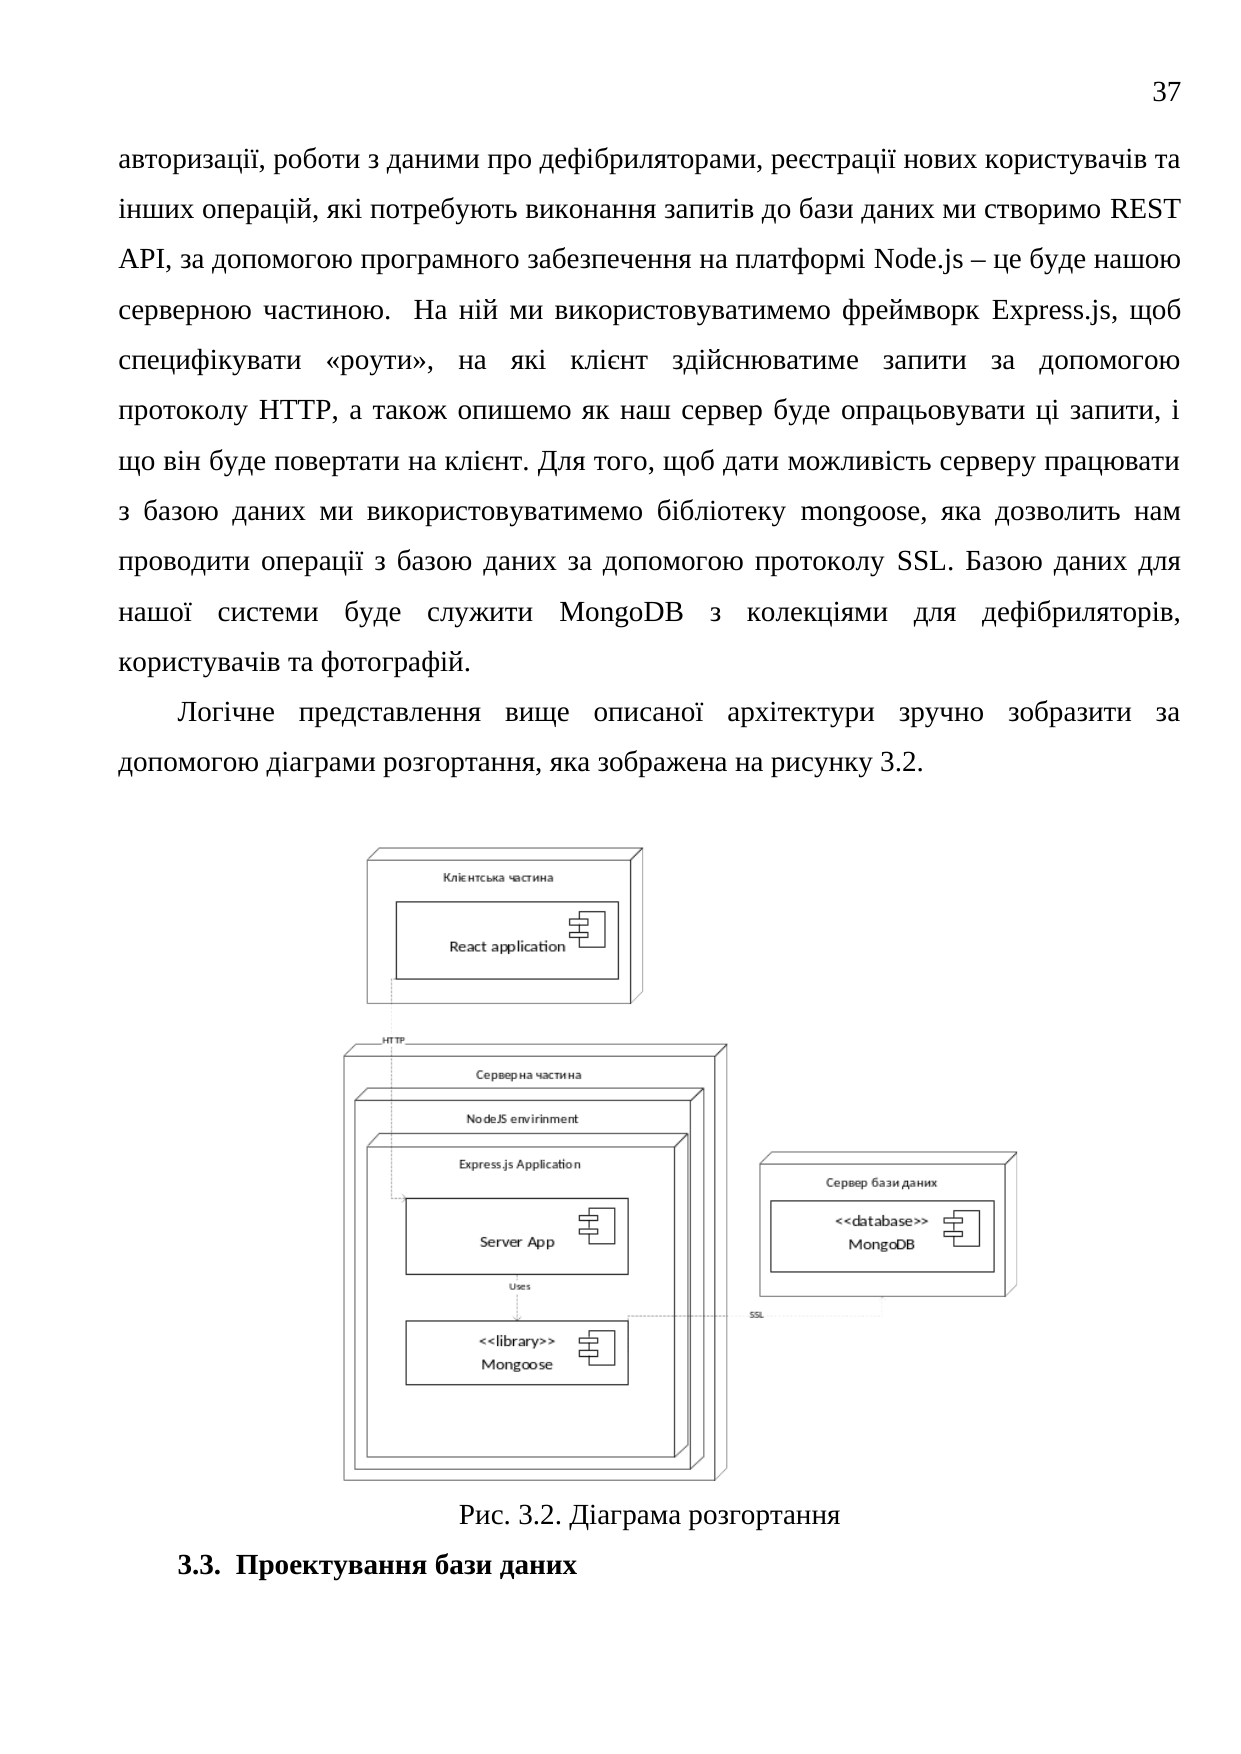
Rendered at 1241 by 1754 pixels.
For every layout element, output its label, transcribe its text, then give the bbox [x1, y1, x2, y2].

text Логічне представлення вище описаної архітектури зручно зобразити за допомогою діаграми розгортання, яка зображена на рисунку 3.2. [118, 694, 1181, 778]
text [118, 141, 1181, 677]
text Рис. 3.2. Діаграма розгортання [118, 1497, 1181, 1531]
text 3.3. Проектування бази даних [177, 1547, 1181, 1581]
